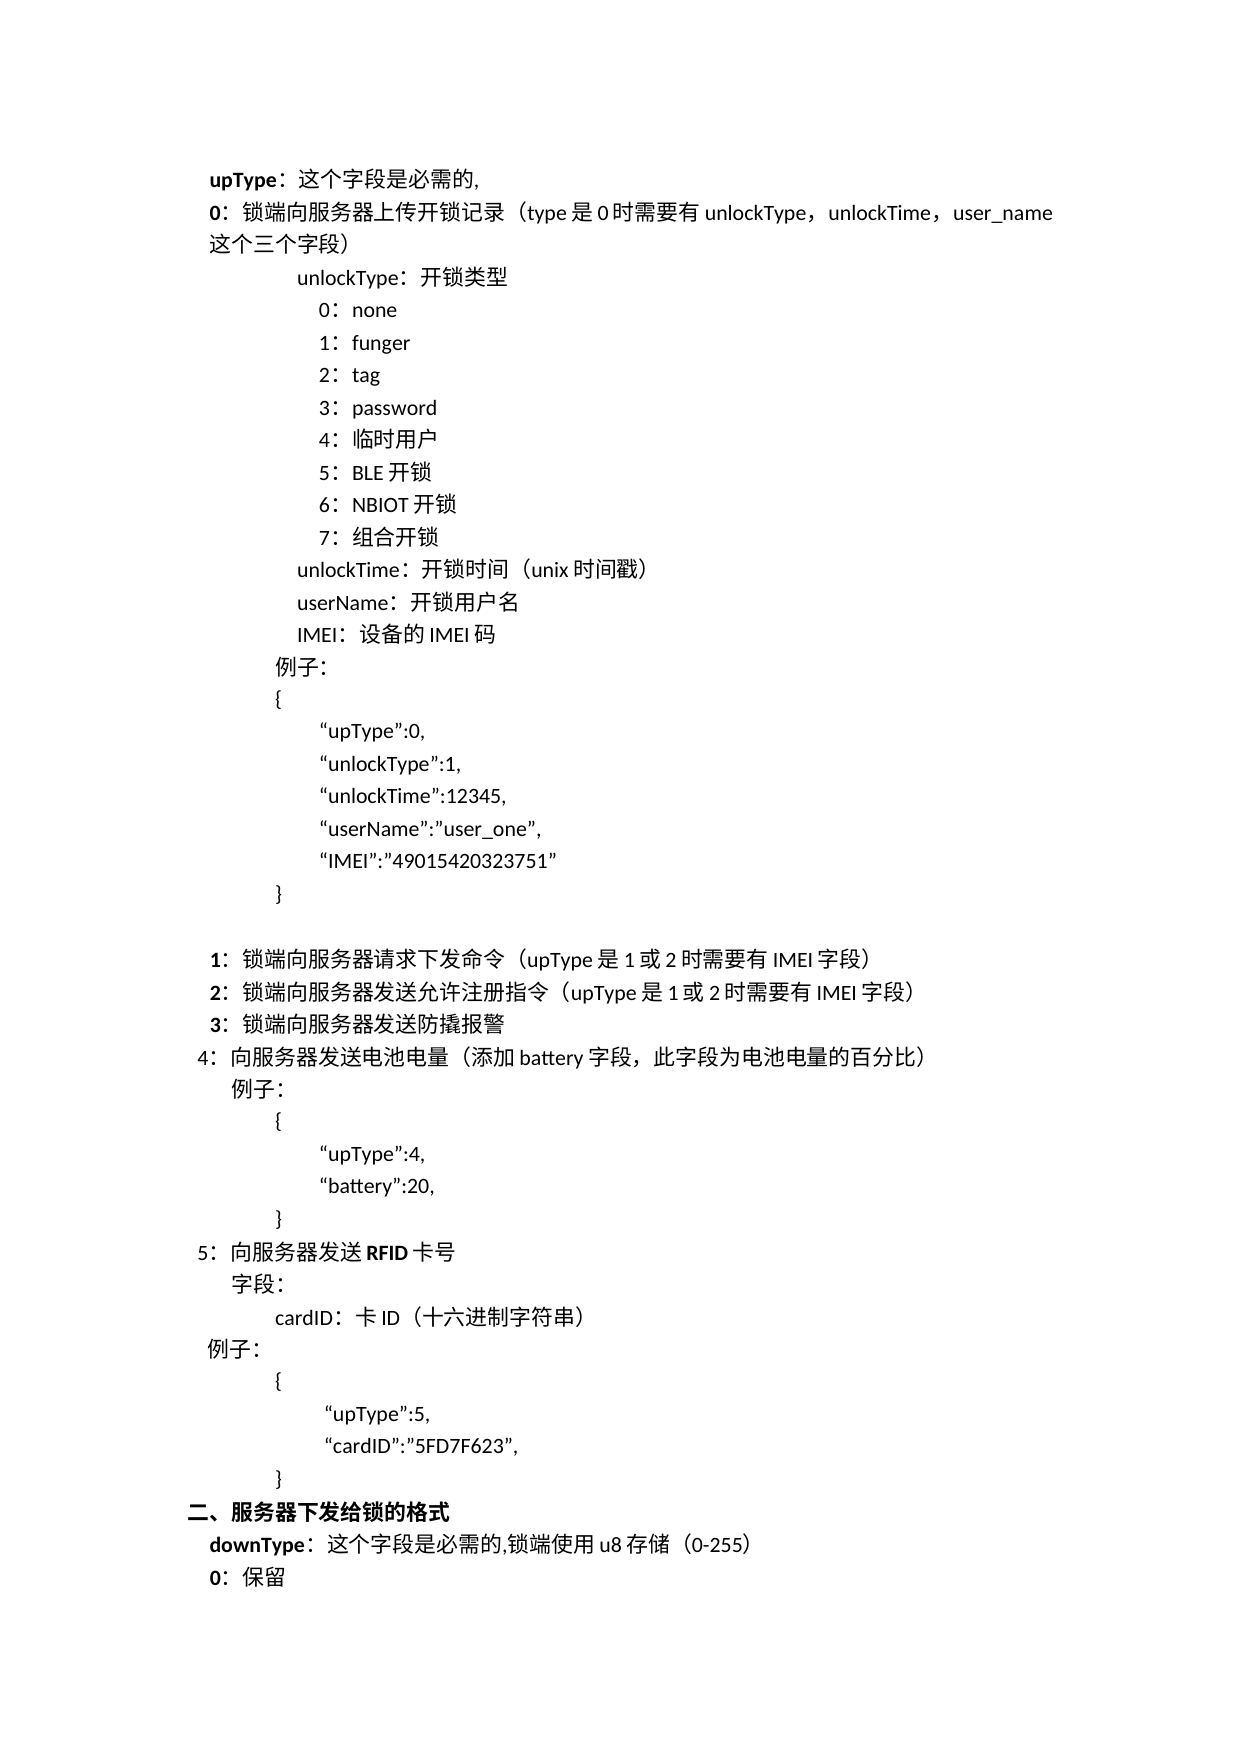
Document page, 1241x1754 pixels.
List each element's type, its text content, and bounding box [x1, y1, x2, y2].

text “IMEI”:”49015420323751” [275, 844, 1053, 877]
text 例子： [275, 649, 1053, 682]
text 5：BLE开锁 [319, 454, 1053, 487]
text 例子： [187, 1072, 1053, 1104]
text 0：none [275, 292, 1053, 324]
text { [187, 1364, 1053, 1397]
text 1：funger [275, 324, 1053, 357]
text downType：这个字段是必需的,锁端使用u8存储（0-255） [209, 1527, 1053, 1559]
text “upType”:4, [275, 1137, 1053, 1169]
text 二、服务器下发给锁的格式 [187, 1494, 1053, 1527]
text } [275, 1202, 1053, 1234]
text IMEI：设备的IMEI码 [297, 617, 1053, 649]
text { [275, 682, 1053, 714]
text userName：开锁用户名 [297, 584, 1053, 617]
text unlockTime：开锁时间（unix时间戳） [275, 552, 1053, 584]
text 2：锁端向服务器发送允许注册指令（upType是1或2时需要有IMEI字段） [187, 974, 1053, 1007]
text 4：临时用户 [319, 422, 1053, 454]
text 字段： [187, 1267, 1053, 1299]
text “unlockTime”:12345, [275, 779, 1053, 812]
text 3：password [319, 389, 1053, 422]
text { [275, 1104, 1053, 1137]
text } [231, 1462, 1053, 1494]
text “userName”:”user_one”, [275, 812, 1053, 844]
text “battery”:20, [275, 1169, 1053, 1202]
text “cardID”:”5FD7F623”, [187, 1429, 1053, 1462]
text 1：锁端向服务器请求下发命令（upType是1或2时需要有IMEI字段） [187, 942, 1053, 974]
text 6：NBIOT开锁 [319, 487, 1053, 519]
text 0：保留 [187, 1559, 1053, 1592]
text 例子： [187, 1332, 1053, 1364]
text 3：锁端向服务器发送防撬报警 [187, 1007, 1053, 1039]
text 7：组合开锁 [319, 519, 1053, 552]
text 2：tag [319, 357, 1053, 389]
text 4：向服务器发送电池电量（添加battery字段，此字段为电池电量的百分比） [187, 1039, 1053, 1072]
text } [275, 877, 1053, 909]
text “upType”:5, [275, 1397, 1053, 1429]
text unlockType：开锁类型 [275, 259, 1053, 292]
text “upType”:0, [275, 714, 1053, 747]
text “unlockType”:1, [275, 747, 1053, 779]
text upType：这个字段是必需的, [209, 162, 1053, 194]
text cardID：卡ID（十六进制字符串） [187, 1299, 1053, 1332]
text 5：向服务器发送RFID卡号 [187, 1234, 1053, 1267]
text 0：锁端向服务器上传开锁记录（type是0时需要有unlockType，unlockTime，user_name这个三个字段） [209, 194, 1053, 259]
